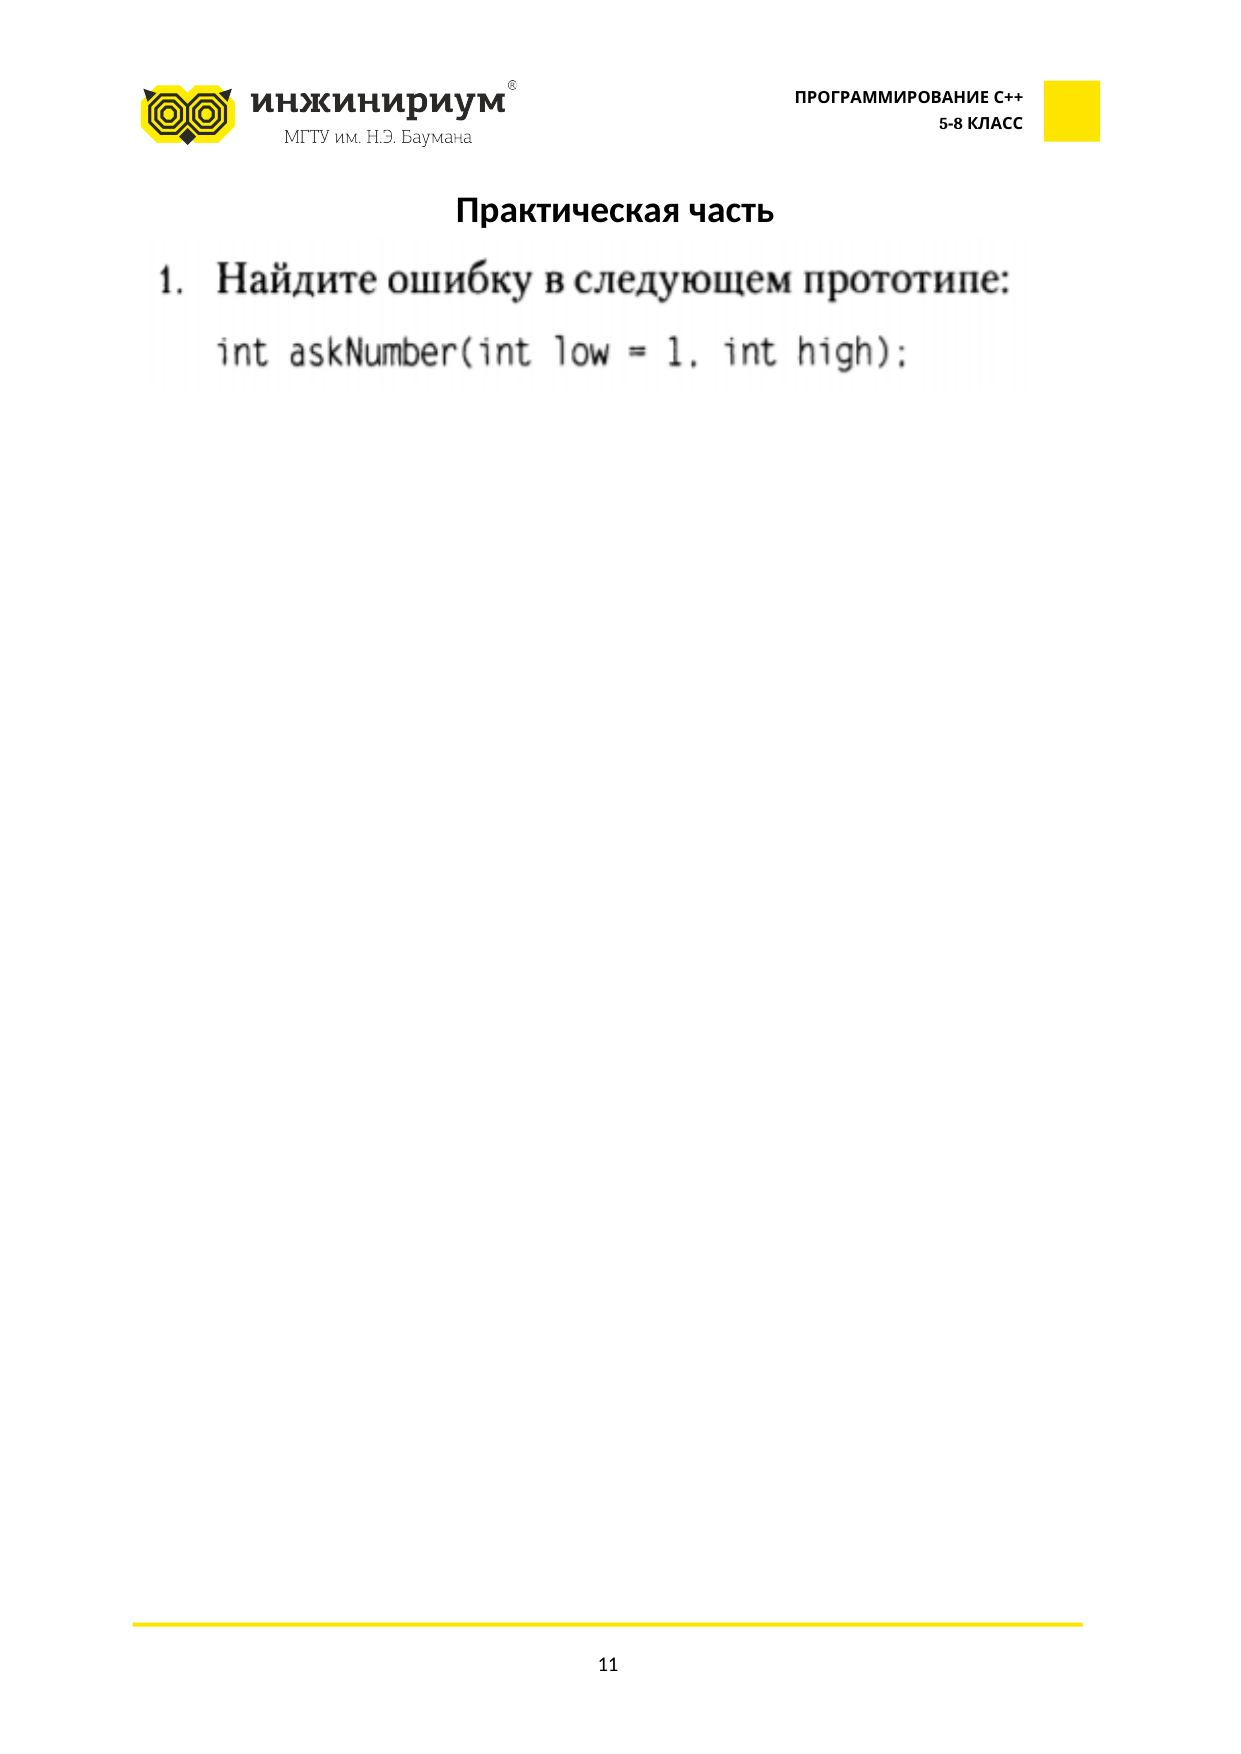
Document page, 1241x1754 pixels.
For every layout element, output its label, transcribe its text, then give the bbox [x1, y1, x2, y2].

picture [132, 1622, 1083, 1627]
picture [140, 238, 1040, 391]
picture [140, 80, 517, 147]
text Практическая часть [140, 186, 1090, 232]
